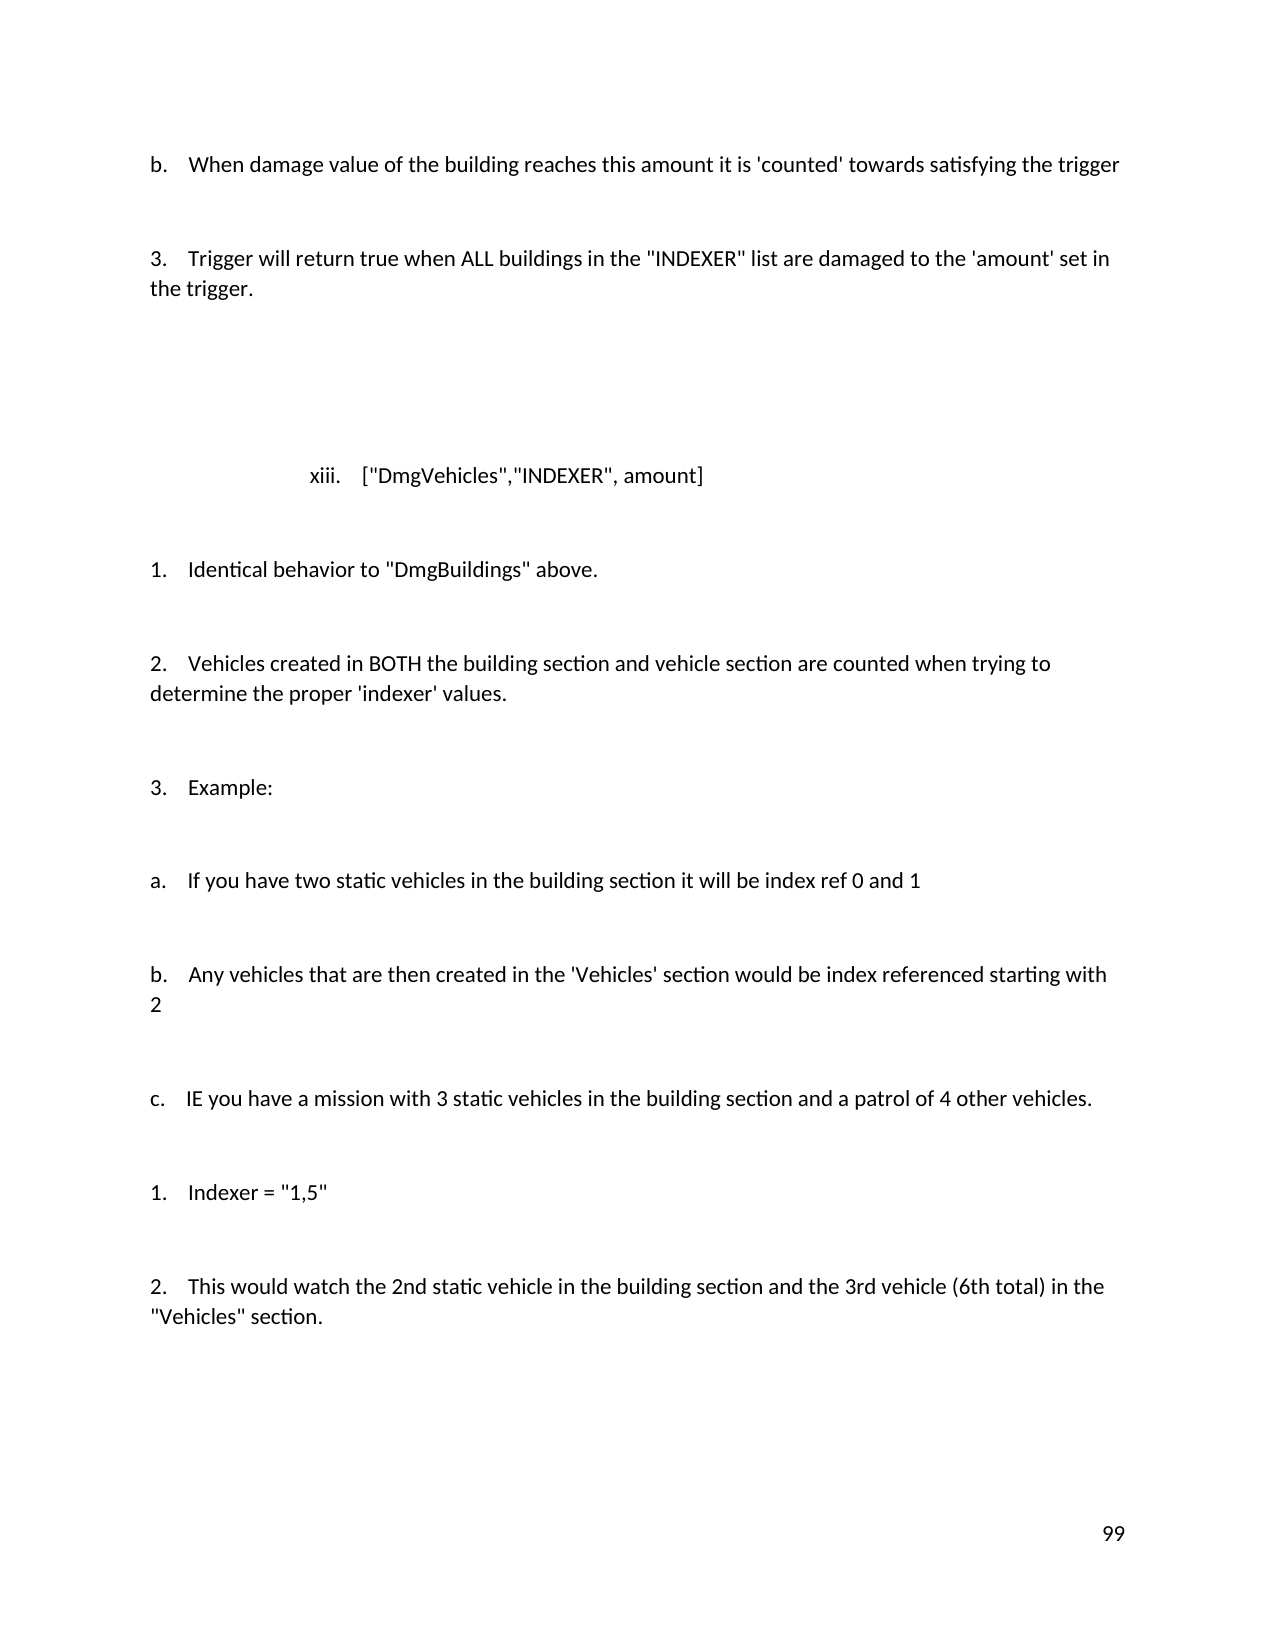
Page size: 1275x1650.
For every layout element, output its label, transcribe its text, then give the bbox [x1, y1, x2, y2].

text 1. Indexer = "1,5" [150, 1178, 1125, 1206]
text b. When damage value of the building reaches this amount it is 'counted' towards satisfying the trigger [150, 150, 1125, 178]
text 2. Vehicles created in BOTH the building section and vehicle section are counted when trying to determine the proper 'indexer' values. [150, 649, 1125, 707]
text c. IE you have a mission with 3 static vehicles in the building section and a patrol of 4 other vehicles. [150, 1084, 1125, 1112]
text a. If you have two static vehicles in the building section it will be index ref 0 and 1 [150, 867, 1125, 895]
text 2. This would watch the 2nd static vehicle in the building section and the 3rd vehicle (6th total) in the "Vehicles" section. [150, 1272, 1125, 1330]
text 3. Trigger will return true when ALL buildings in the "INDEXER" list are damaged to the 'amount' set in the trigger. [150, 244, 1125, 302]
text xiii. ["DmgVehicles","INDEXER", amount] [150, 461, 1125, 489]
text 3. Example: [150, 773, 1125, 801]
text b. Any vehicles that are then created in the 'Vehicles' section would be index referenced starting with 2 [150, 960, 1125, 1019]
text 1. Identical behavior to "DmgBuildings" above. [150, 555, 1125, 583]
